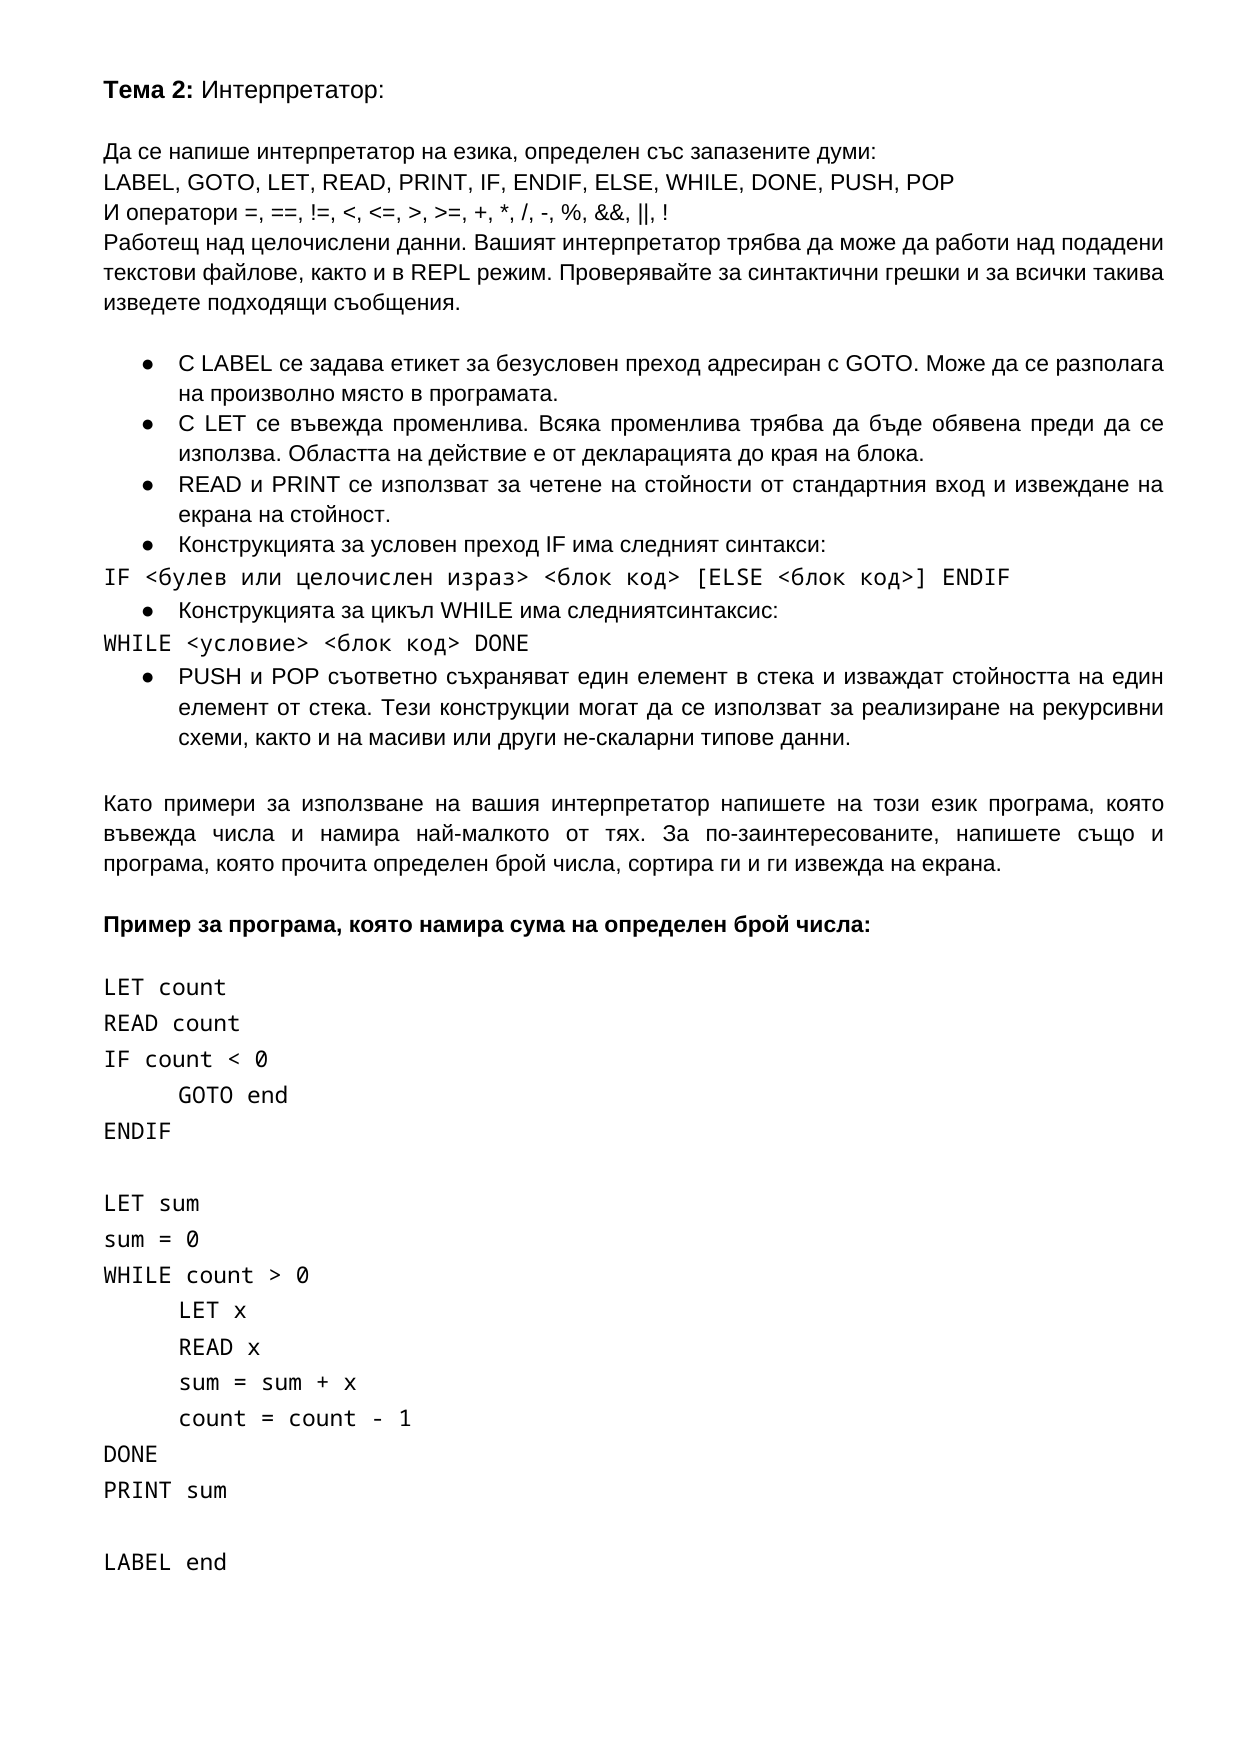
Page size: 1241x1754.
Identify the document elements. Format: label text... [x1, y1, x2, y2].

text LET x [103, 1294, 1165, 1326]
text LABEL end [103, 1546, 1165, 1577]
list С LABEL се задава етикет за безусловен преход адресиран с GOTO. Може да се разполага на произволно място в програмата. [141, 350, 1165, 406]
text GOTO end [103, 1079, 1165, 1110]
text DONE [103, 1438, 1165, 1469]
text PRINT sum [103, 1474, 1165, 1505]
text Работещ над целочислени данни. Вашият интерпретатор трябва да може да работи над подадени текстови файлове, както и в REPL режим. Проверявайте за синтактични грешки и за всички такива изведете подходящи съобщения. [103, 229, 1165, 316]
text LET sum [103, 1187, 1165, 1218]
list С LET се въвежда променлива. Всяка променлива трябва да бъде обявена преди да се използва. Областта на действие е от декларацията до края на блока. [141, 410, 1165, 467]
text ENDIF [103, 1115, 1165, 1146]
list PUSH и POP съответно съхраняват един елемент в стека и изваждат стойността на един елемент от стека. Тези конструкции могат да се използват за реализиране на рекурсивни схеми, както и на масиви или други не-скаларни типове данни. [141, 663, 1165, 750]
text LАBEL, GOTO, LET, READ, PRINT, IF, ENDIF, ELSE, WHILE, DONE, PUSH, POP [103, 168, 1165, 195]
list Конструкцията за условен преход IF има следният синтакси: [141, 531, 1165, 557]
text IF <булев или целочислен израз> <блок код> [ELSE <блок код>] ENDIF [103, 561, 1165, 592]
text READ x [103, 1330, 1165, 1362]
text sum = 0 [103, 1223, 1165, 1254]
text IF count < 0 [103, 1043, 1165, 1074]
text Да се напише интерпретатор на езика, определен със запазените думи: [103, 138, 1165, 164]
text Като примери за използване на вашия интерпретатор напишете на този език програма, която въвежда числа и намира най-малкото от тях. За по-заинтересованите, напишете също и програма, която прочита определен брой числа, сортира ги и ги извежда на екрана. [103, 790, 1165, 877]
text И оператори =, ==, !=, <, <=, >, >=, +, *, /, -, %, &&, ||, ! [103, 199, 1165, 225]
text Пример за програма, която намира сума на определен брой числа: [103, 911, 1165, 937]
list READ и PRINT се използват за четене на стойности от стандартния вход и извеждане на екрана на стойност. [141, 471, 1165, 527]
list Конструкцията за цикъл WHILE има следниятсинтаксис: [141, 597, 1165, 623]
text count = count - 1 [103, 1402, 1165, 1433]
text LET count [103, 971, 1165, 1002]
text WHILE <условие> <блок код> DONE [103, 627, 1165, 658]
text sum = sum + x [103, 1366, 1165, 1398]
text WHILE count > 0 [103, 1258, 1165, 1290]
text READ count [103, 1007, 1165, 1038]
text Тема 2: Интерпретатор: [103, 75, 1165, 104]
